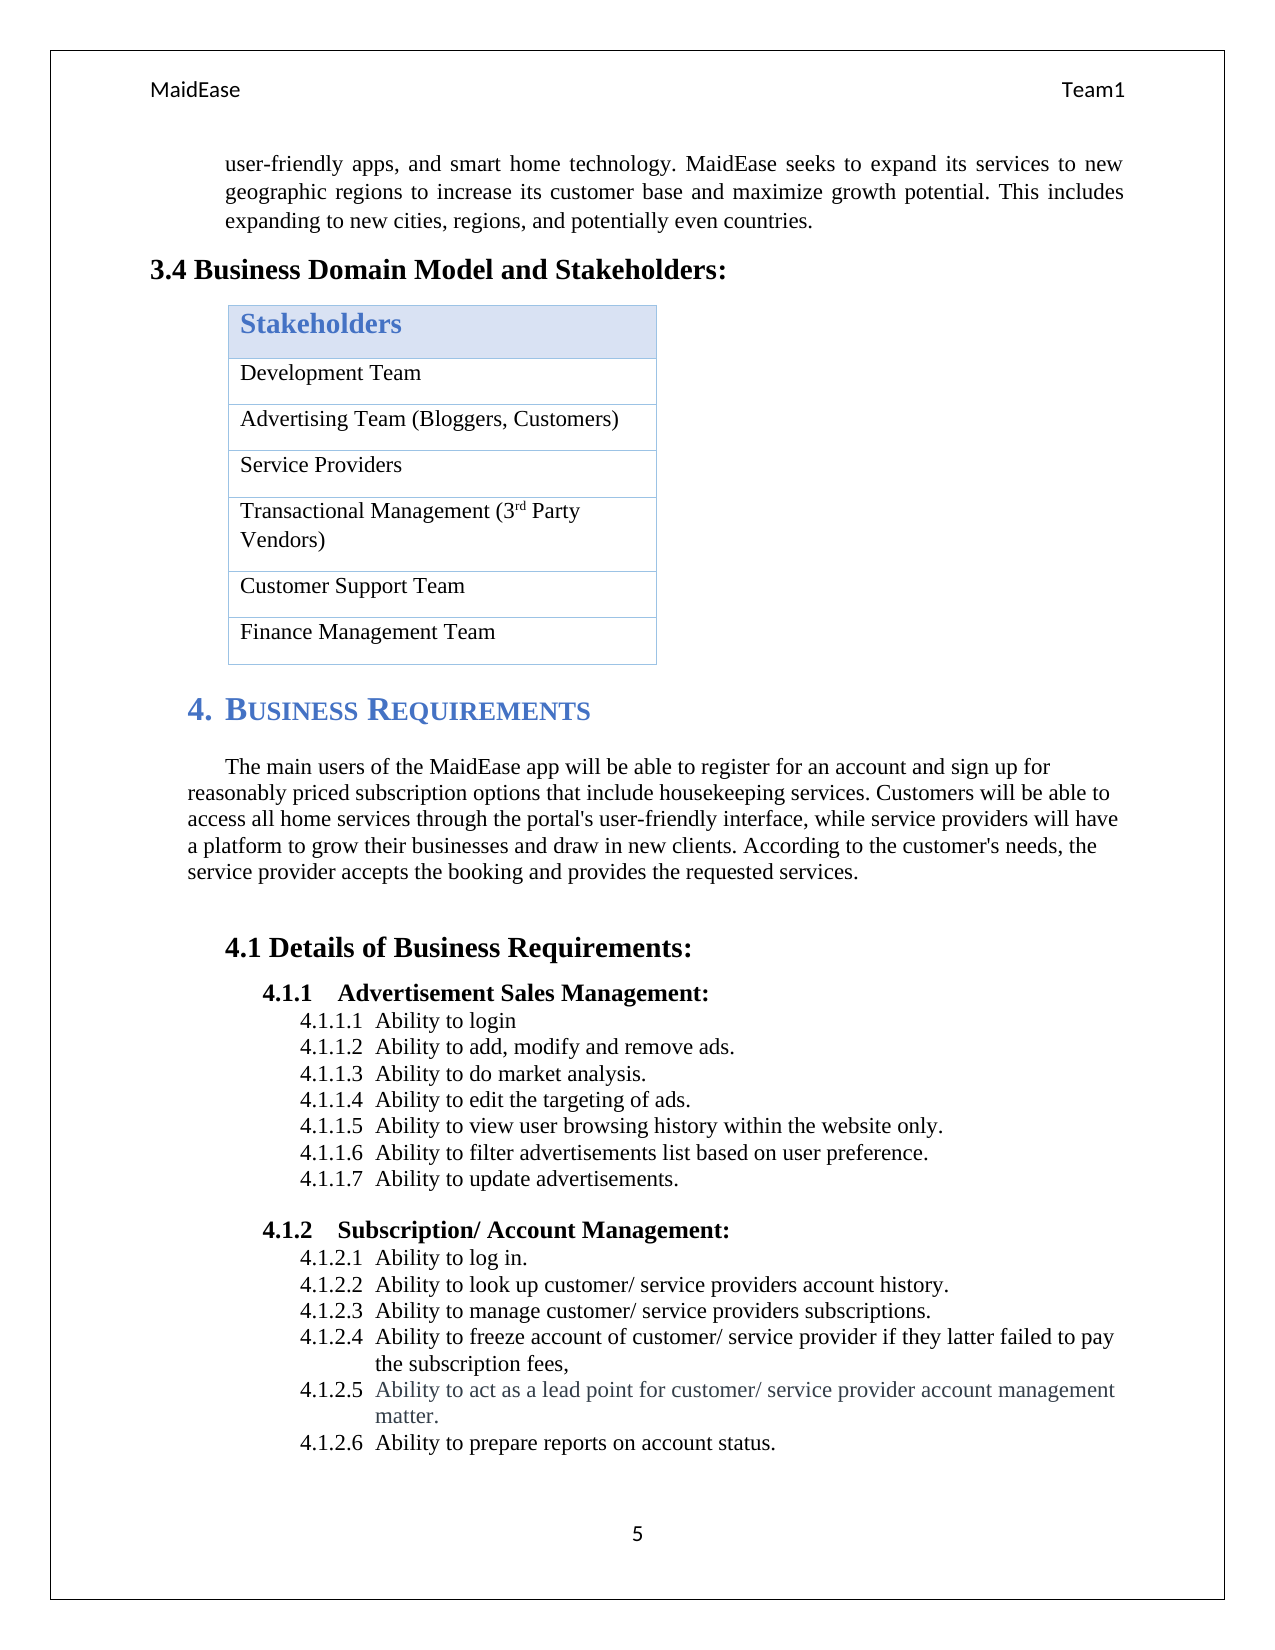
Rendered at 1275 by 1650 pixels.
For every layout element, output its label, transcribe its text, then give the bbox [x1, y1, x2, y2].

table_cell Transactional Management (3rd Party Vendors) [229, 498, 656, 571]
table_cell Finance Management Team [229, 618, 656, 663]
table_cell Service Providers [229, 451, 656, 497]
table_header Stakeholders [229, 306, 656, 358]
list Ability to look up customer/ service providers account history. [300, 1271, 1125, 1297]
list Subscription/ Account Management: [262, 1216, 1125, 1244]
list Ability to login [300, 1007, 1125, 1033]
table_cell Customer Support Team [229, 572, 656, 617]
table_cell Advertising Team (Bloggers, Customers) [229, 405, 656, 450]
list Ability to freeze account of customer/ service provider if they latter failed to pay the subscription fees, [300, 1323, 1125, 1376]
list Ability to edit the targeting of ads. [300, 1086, 1125, 1112]
subtitle The main users of the MaidEase app will be able to register for an account and sign up for reasonably priced subscription options that include housekeeping services. Customers will be able to access all home services through the portal's user-friendly interface, while service providers will have a platform to grow their businesses and draw in new clients. According to the customer's needs, the service provider accepts the booking and provides the requested services. [187, 753, 1125, 884]
subtitle Business Requirements [187, 689, 1125, 728]
list Ability to do market analysis. [300, 1060, 1125, 1086]
list Ability to act as a lead point for customer/ service provider account management matter. [300, 1376, 1125, 1429]
list Ability to manage customer/ service providers subscriptions. [300, 1297, 1125, 1323]
list Ability to prepare reports on account status. [300, 1429, 1125, 1455]
subtitle Details of Business Requirements: [225, 930, 1125, 963]
list Ability to filter advertisements list based on user preference. [300, 1139, 1125, 1165]
table_cell Development Team [229, 359, 656, 404]
list Ability to log in. [300, 1244, 1125, 1271]
list Ability to update advertisements. [300, 1165, 1125, 1192]
list Ability to view user browsing history within the website only. [300, 1112, 1125, 1139]
list Advertisement Sales Management: [262, 978, 1125, 1007]
list Ability to add, modify and remove ads. [300, 1033, 1125, 1060]
text 3.4 Business Domain Model and Stakeholders: [150, 252, 1125, 286]
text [225, 150, 1125, 233]
